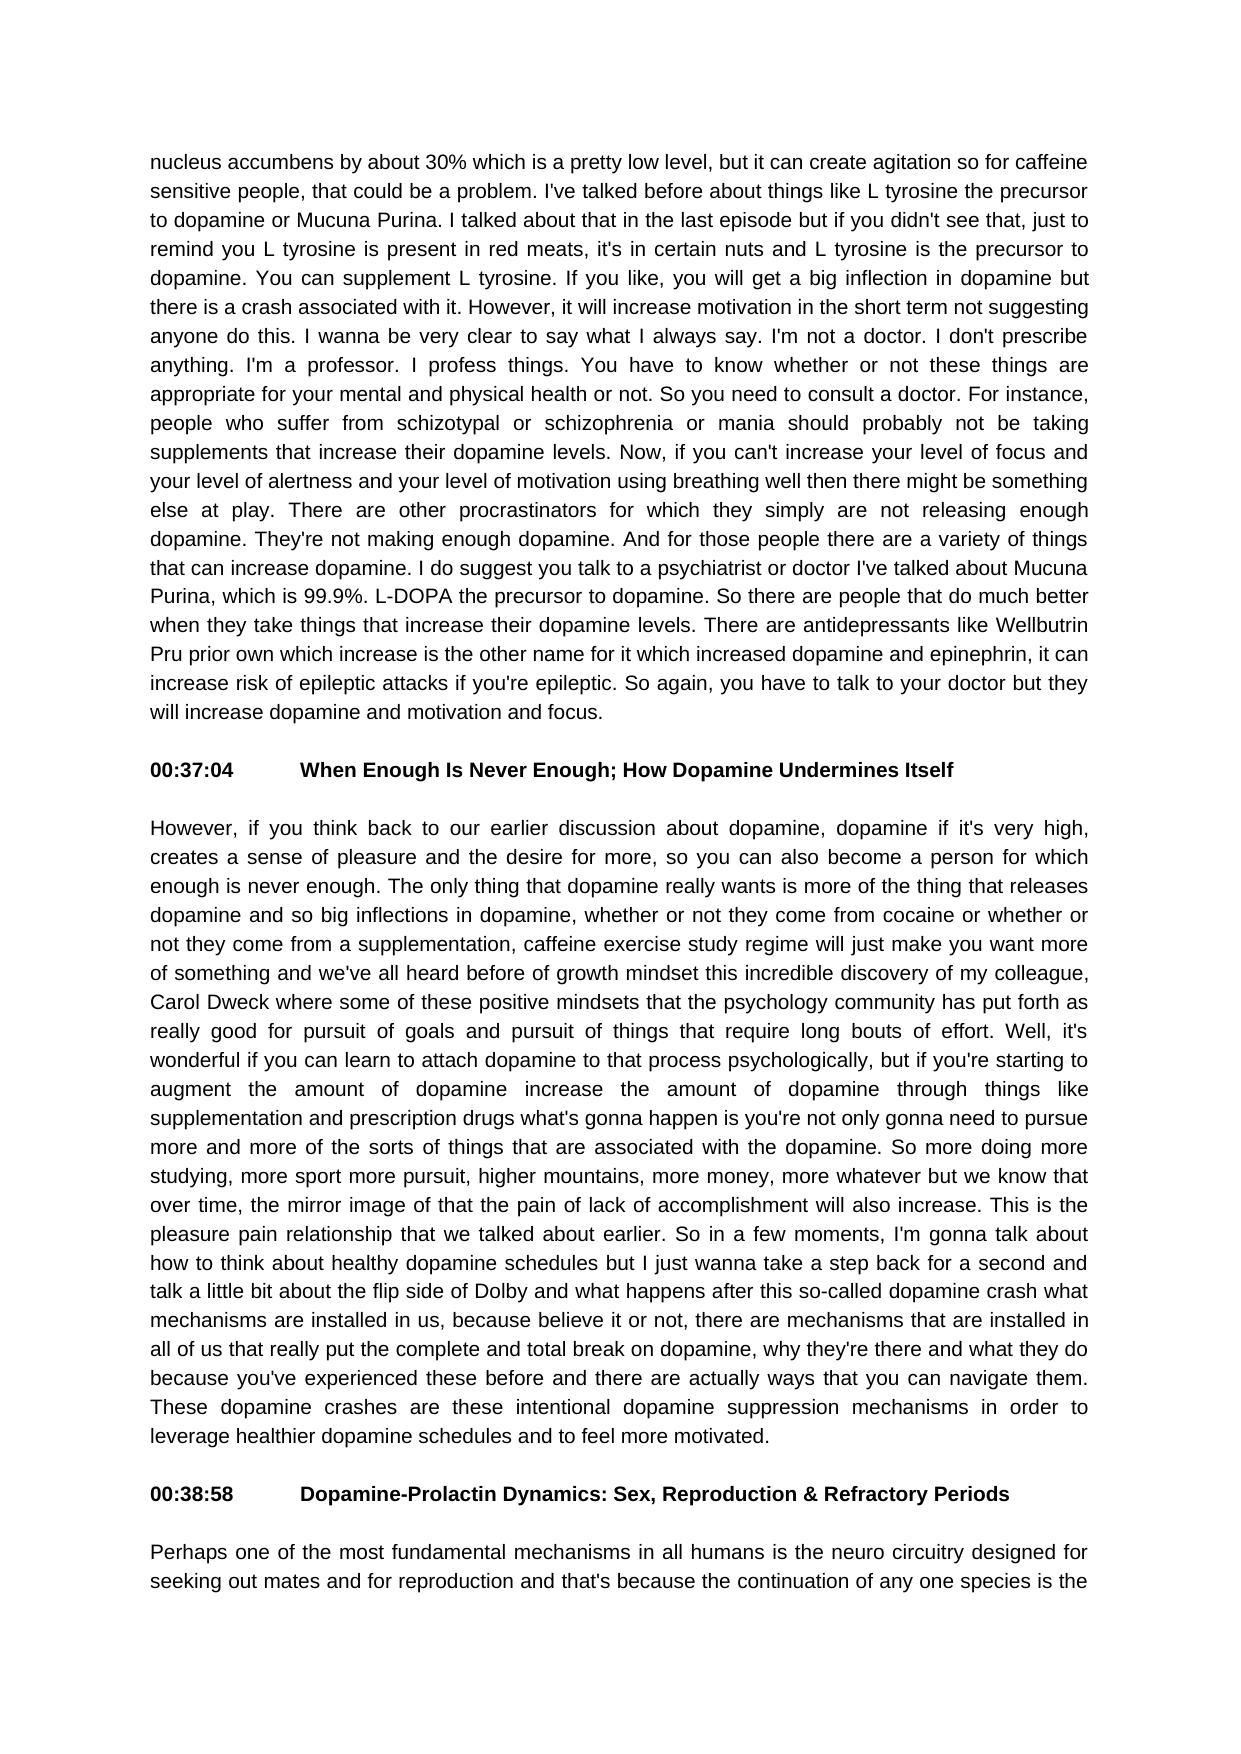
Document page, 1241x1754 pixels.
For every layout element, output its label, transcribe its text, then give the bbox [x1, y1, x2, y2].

text 00:37:04 When Enough Is Never Enough; How Dopamine Undermines Itself [150, 758, 1090, 782]
text 00:38:58 Dopamine-Prolactin Dynamics: Sex, Reproduction & Refractory Periods [150, 1482, 1090, 1506]
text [150, 150, 1090, 724]
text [150, 1540, 1090, 1593]
text However, if you think back to our earlier discussion about dopamine, dopamine if it's very high, creates a sense of pleasure and the desire for more, so you can also become a person for which enough is never enough. The only thing that dopamine really wants is more of the thing that releases dopamine and so big inflections in dopamine, whether or not they come from cocaine or whether or not they come from a supplementation, caffeine exercise study regime will just make you want more of something and we've all heard before of growth mindset this incredible discovery of my colleague, Carol Dweck where some of these positive mindsets that the psychology community has put forth as really good for pursuit of goals and pursuit of things that require long bouts of effort. Well, it's wonderful if you can learn to attach dopamine to that process psychologically, but if you're starting to augment the amount of dopamine increase the amount of dopamine through things like supplementation and prescription drugs what's gonna happen is you're not only gonna need to pursue more and more of the sorts of things that are associated with the dopamine. So more doing more studying, more sport more pursuit, higher mountains, more money, more whatever but we know that over time, the mirror image of that the pain of lack of accomplishment will also increase. This is the pleasure pain relationship that we talked about earlier. So in a few moments, I'm gonna talk about how to think about healthy dopamine schedules but I just wanna take a step back for a second and talk a little bit about the flip side of Dolby and what happens after this so-called dopamine crash what mechanisms are installed in us, because believe it or not, there are mechanisms that are installed in all of us that really put the complete and total break on dopamine, why they're there and what they do because you've experienced these before and there are actually ways that you can navigate them. These dopamine crashes are these intentional dopamine suppression mechanisms in order to leverage healthier dopamine schedules and to feel more motivated. [150, 816, 1090, 1448]
